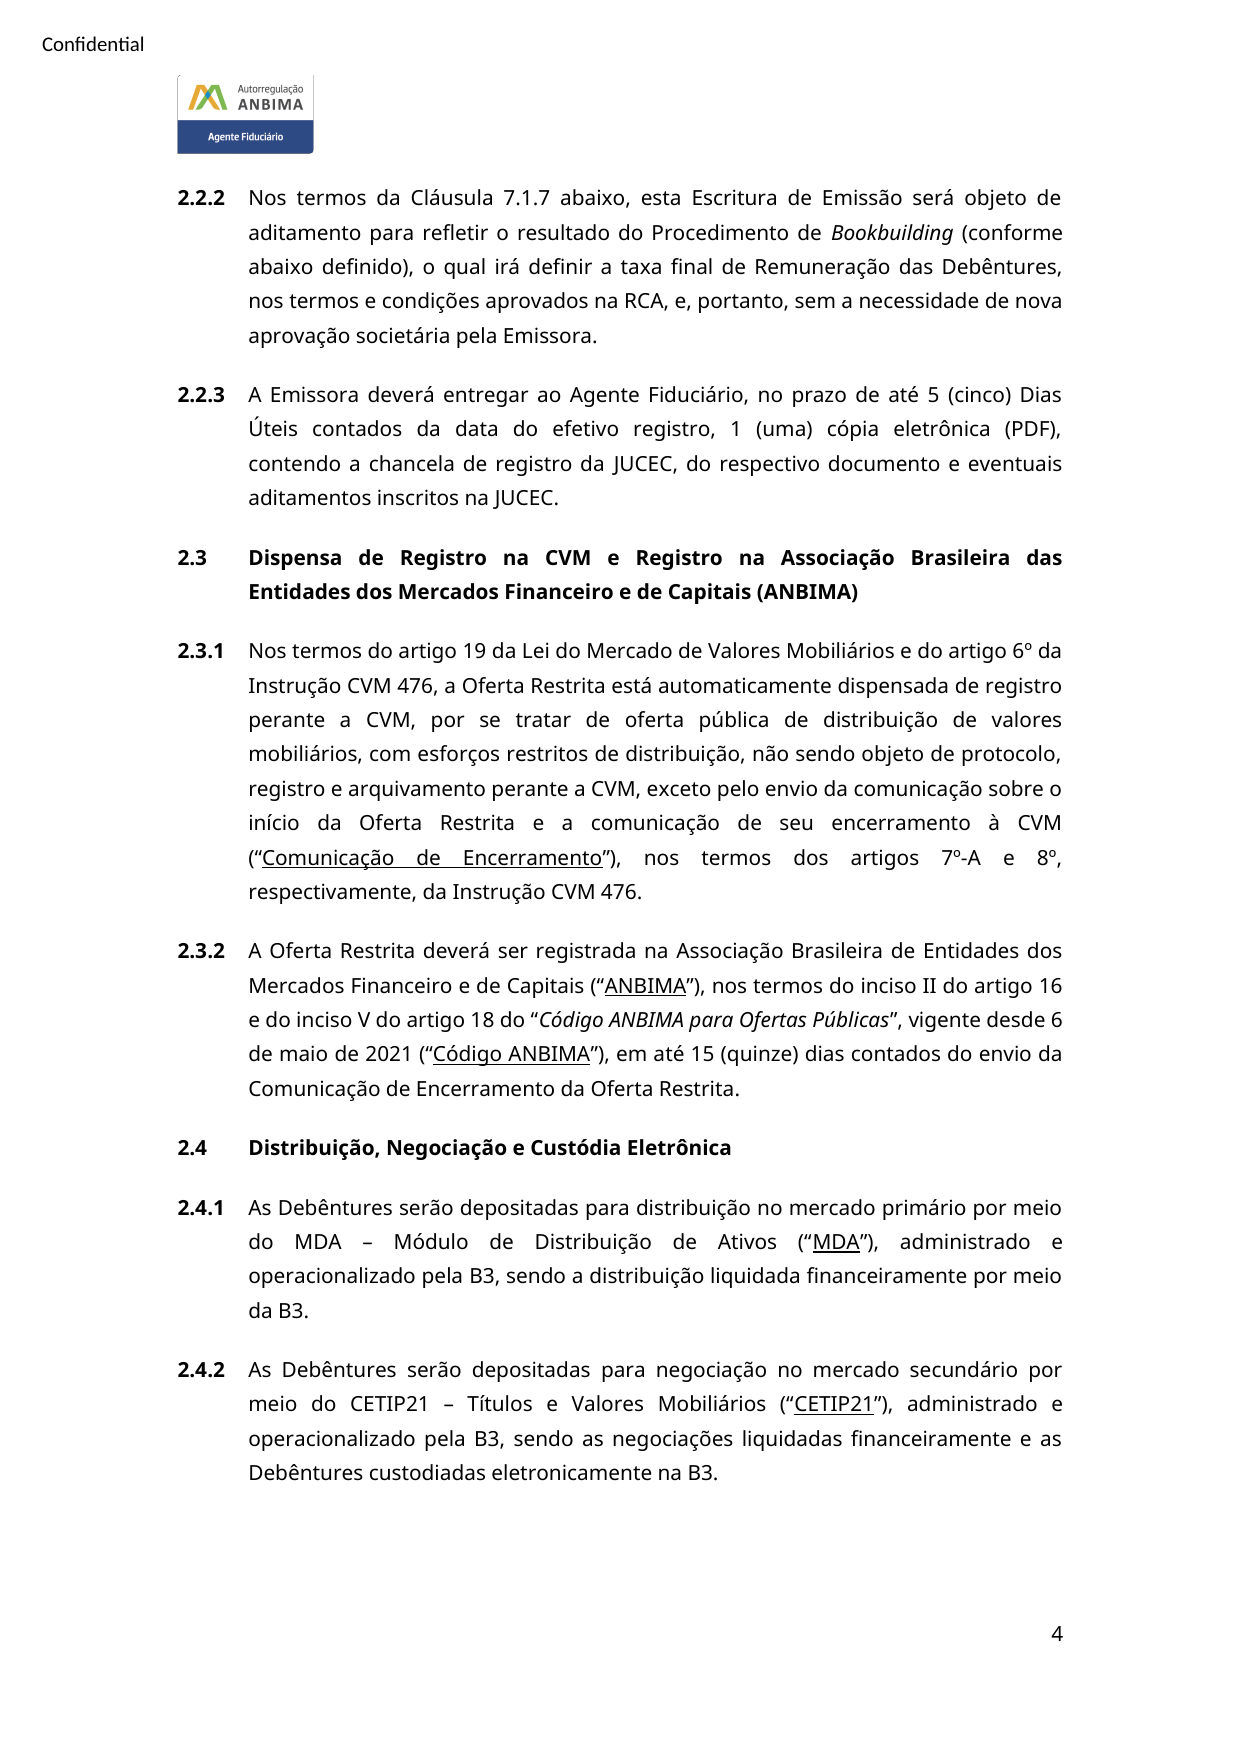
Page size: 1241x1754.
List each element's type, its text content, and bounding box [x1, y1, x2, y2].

text A Emissora deverá entregar ao Agente Fiduciário, no prazo de até 5 (cinco) Dias Úteis contados da data do efetivo registro, 1 (uma) cópia eletrônica (PDF), contendo a chancela de registro da JUCEC, do respectivo documento e eventuais aditamentos inscritos na JUCEC. [177, 380, 1063, 512]
text Nos termos da Cláusula 7.1.7 abaixo, esta Escritura de Emissão será objeto de aditamento para refletir o resultado do Procedimento de Bookbuilding (conforme abaixo definido), o qual irá definir a taxa final de Remuneração das Debêntures, nos termos e condições aprovados na RCA, e, portanto, sem a necessidade de nova aprovação societária pela Emissora. [177, 183, 1063, 349]
text Nos termos do artigo 19 da Lei do Mercado de Valores Mobiliários e do artigo 6º da Instrução CVM 476, a Oferta Restrita está automaticamente dispensada de registro perante a CVM, por se tratar de oferta pública de distribuição de valores mobiliários, com esforços restritos de distribuição, não sendo objeto de protocolo, registro e arquivamento perante a CVM, exceto pelo envio da comunicação sobre o início da Oferta Restrita e a comunicação de seu encerramento à CVM (“Comunicação de Encerramento”), nos termos dos artigos 7º-A e 8º, respectivamente, da Instrução CVM 476. [177, 636, 1063, 906]
text As Debêntures serão depositadas para distribuição no mercado primário por meio do MDA – Módulo de Distribuição de Ativos (“MDA”), administrado e operacionalizado pela B3, sendo a distribuição liquidada financeiramente por meio da B3. [177, 1193, 1063, 1324]
text As Debêntures serão depositadas para negociação no mercado secundário por meio do CETIP21 – Títulos e Valores Mobiliários (“CETIP21”), administrado e operacionalizado pela B3, sendo as negociações liquidadas financeiramente e as Debêntures custodiadas eletronicamente na B3. [177, 1355, 1063, 1487]
text Dispensa de Registro na CVM e Registro na Associação Brasileira das Entidades dos Mercados Financeiro e de Capitais (ANBIMA) [177, 543, 1063, 606]
text A Oferta Restrita deverá ser registrada na Associação Brasileira de Entidades dos Mercados Financeiro e de Capitais (“ANBIMA”), nos termos do inciso II do artigo 16 e do inciso V do artigo 18 do “Código ANBIMA para Ofertas Públicas”, vigente desde 6 de maio de 2021 (“Código ANBIMA”), em até 15 (quinze) dias contados do envio da Comunicação de Encerramento da Oferta Restrita. [177, 936, 1063, 1102]
text Distribuição, Negociação e Custódia Eletrônica [177, 1133, 1063, 1162]
picture [177, 75, 314, 154]
